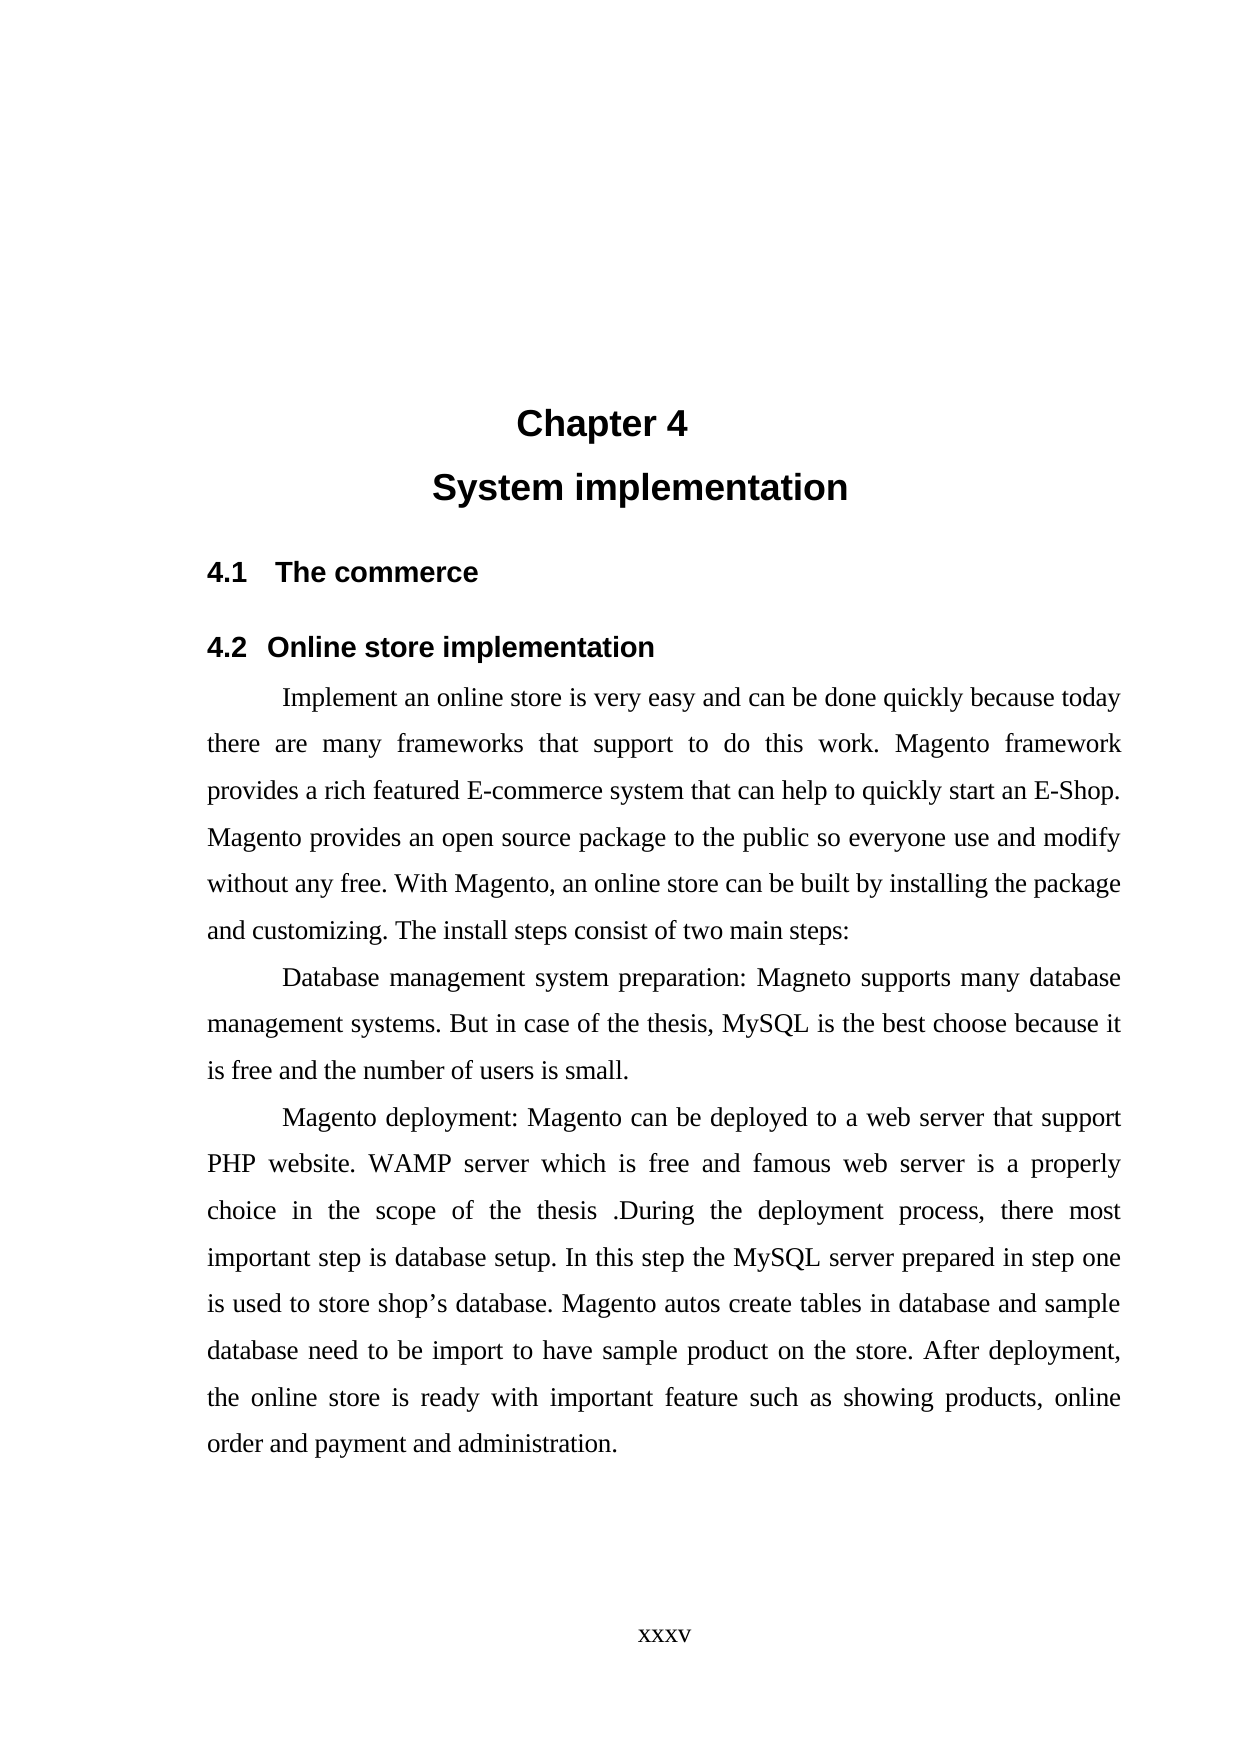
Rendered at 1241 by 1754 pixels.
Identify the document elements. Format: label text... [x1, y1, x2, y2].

text Implement an online store is very easy and can be done quickly because today there are many frameworks that support to do this work. Magento framework provides a rich featured E-commerce system that can help to quickly start an E-Shop. Magento provides an open source package to the public so everyone use and modify without any free. With Magento, an online store can be built by installing the package and customizing. The install steps consist of two main steps: [207, 681, 1122, 945]
subtitle System implementation [366, 466, 1122, 509]
text Magento deployment: Magento can be deployed to a web server that support PHP website. WAMP server which is free and famous web server is a properly choice in the scope of the thesis .During the deployment process, there most important step is database setup. In this step the MySQL server prepared in step one is used to store shop’s database. Magento autos create tables in database and sample database need to be import to have sample product on the store. After deployment, the online store is ready with important feature such as showing products, online order and payment and administration. [207, 1101, 1122, 1459]
subtitle Chapter 4 [516, 401, 1122, 444]
subtitle The commerce [207, 555, 1122, 589]
text Database management system preparation: Magneto supports many database management systems. But in case of the thesis, MySQL is the best choose because it is free and the number of users is small. [207, 961, 1122, 1085]
subtitle Online store implementation [207, 631, 1122, 664]
